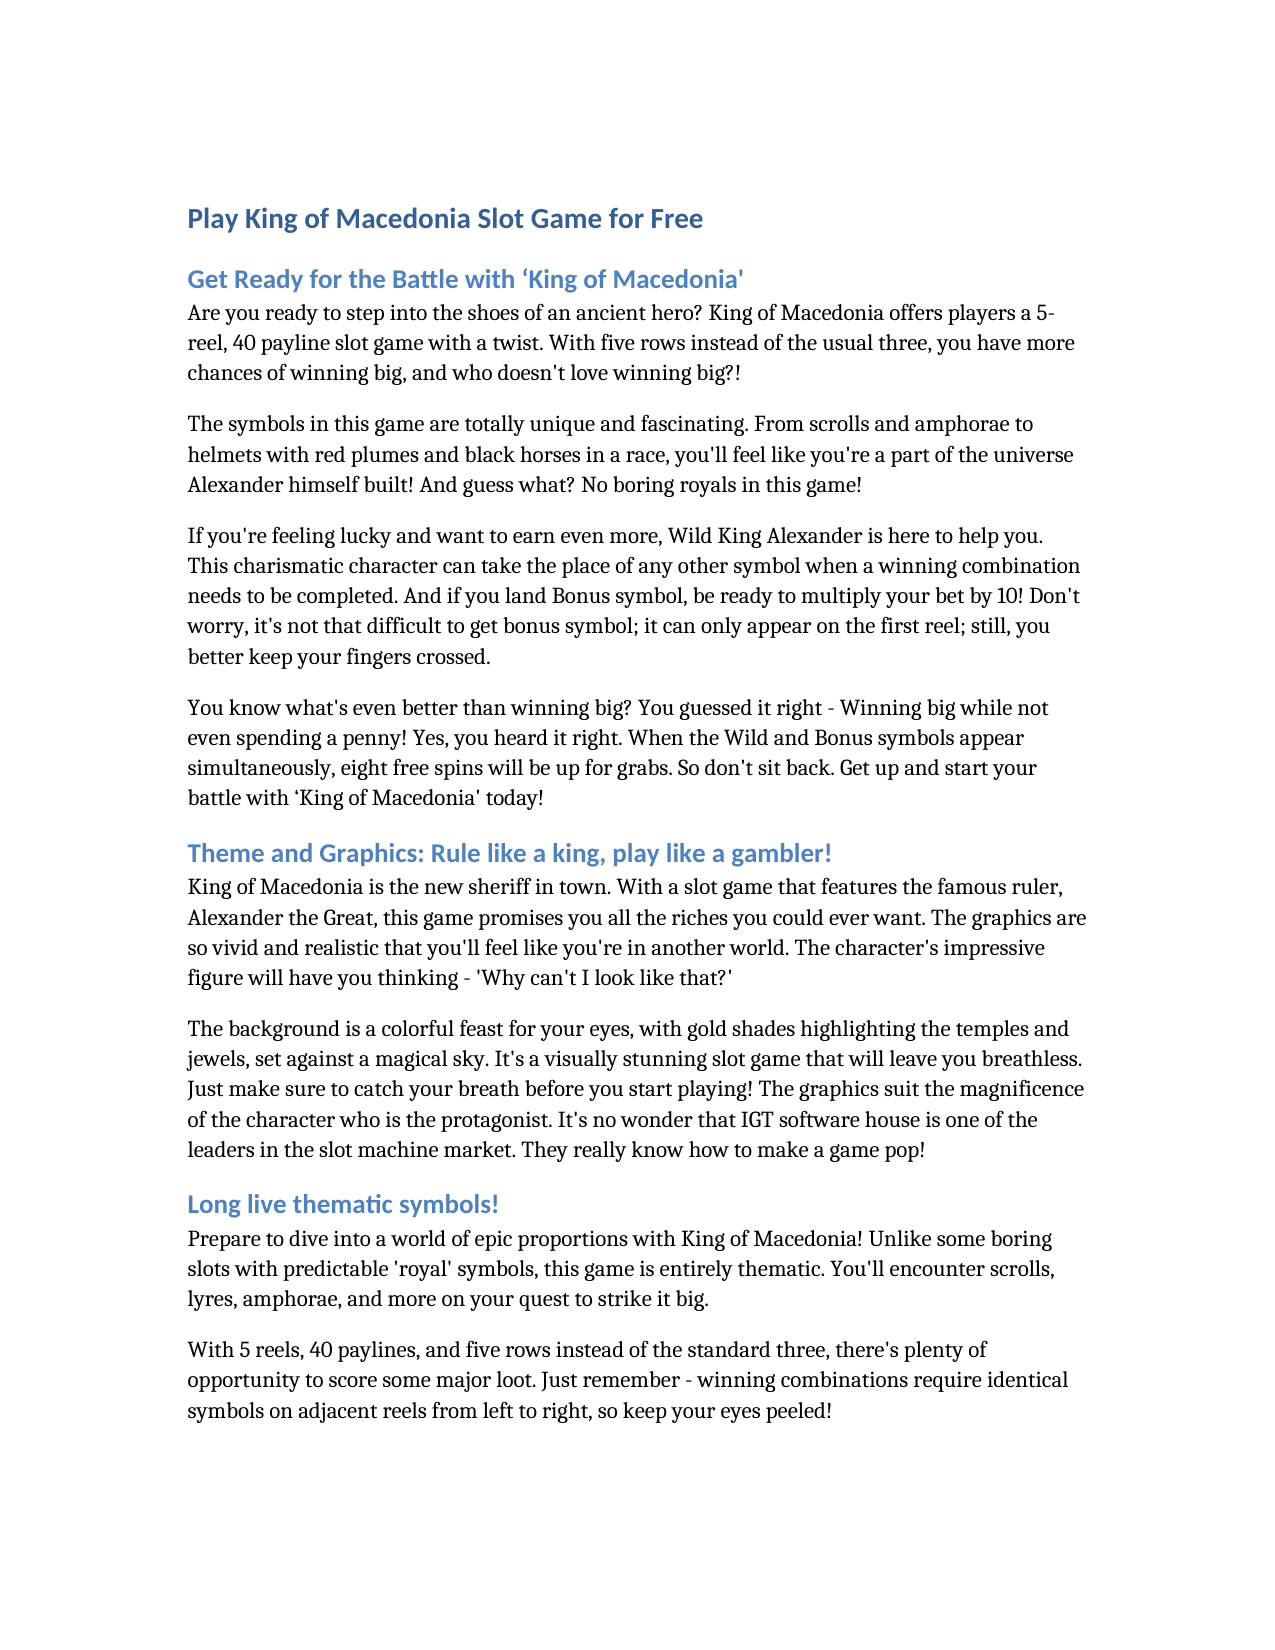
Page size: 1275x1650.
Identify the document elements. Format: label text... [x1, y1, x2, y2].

subtitle Theme and Graphics: Rule like a king, play like a gambler! [187, 836, 1087, 869]
subtitle Play King of Macedonia Slot Game for Free [187, 200, 1087, 236]
subtitle Long live thematic symbols! [187, 1188, 1087, 1221]
text With 5 reels, 40 paylines, and five rows instead of the standard three, there's plenty of opportunity to score some major loot. Just remember - winning combinations require identical symbols on adjacent reels from left to right, so keep your eyes peeled! [187, 1337, 1087, 1424]
text Prepare to dive into a world of epic proportions with King of Macedonia! Unlike some boring slots with predictable 'royal' symbols, this game is entirely thematic. You'll encounter scrolls, lyres, amphorae, and more on your quest to strike it big. [187, 1226, 1087, 1312]
text If you're feeling lucky and want to earn even more, Wild King Alexander is here to help you. This charismatic character can take the place of any other symbol when a winning combination needs to be completed. And if you land Bonus symbol, be ready to multiply your bet by 10! Don't worry, it's not that difficult to get bonus symbol; it can only appear on the first reel; still, you better keep your fingers crossed. [187, 523, 1087, 670]
subtitle Get Ready for the Battle with ‘King of Macedonia' [187, 262, 1087, 295]
text The background is a colorful feast for your eyes, with gold shades highlighting the temples and jewels, set against a magical sky. It's a visually stunning slot game that will leave you breathless. Just make sure to catch your breath before you start playing! The graphics suit the magnificence of the character who is the protagonist. It's no wonder that IGT software house is one of the leaders in the slot machine market. They really know how to make a game pop! [187, 1016, 1087, 1163]
text The symbols in this game are totally unique and fascinating. From scrolls and amphorae to helmets with red plumes and black horses in a race, you'll feel like you're a part of the universe Alexander himself built! And guess what? No boring royals in this game! [187, 411, 1087, 498]
text Are you ready to step into the shoes of an ancient hero? King of Macedonia offers players a 5-reel, 40 payline slot game with a twist. With five rows instead of the usual three, you have more chances of winning big, and who doesn't love winning big?! [187, 300, 1087, 386]
text King of Macedonia is the new sheriff in town. With a slot game that features the famous ruler, Alexander the Great, this game promises you all the riches you could ever want. The graphics are so vivid and realistic that you'll feel like you're in another world. The character's impressive figure will have you thinking - 'Why can't I look like that?' [187, 874, 1087, 991]
text You know what's even better than winning big? You guessed it right - Winning big while not even spending a penny! Yes, you heard it right. When the Wild and Bonus symbols appear simultaneously, eight free spins will be up for grabs. So don't sit back. Get up and start your battle with ‘King of Macedonia' today! [187, 694, 1087, 811]
